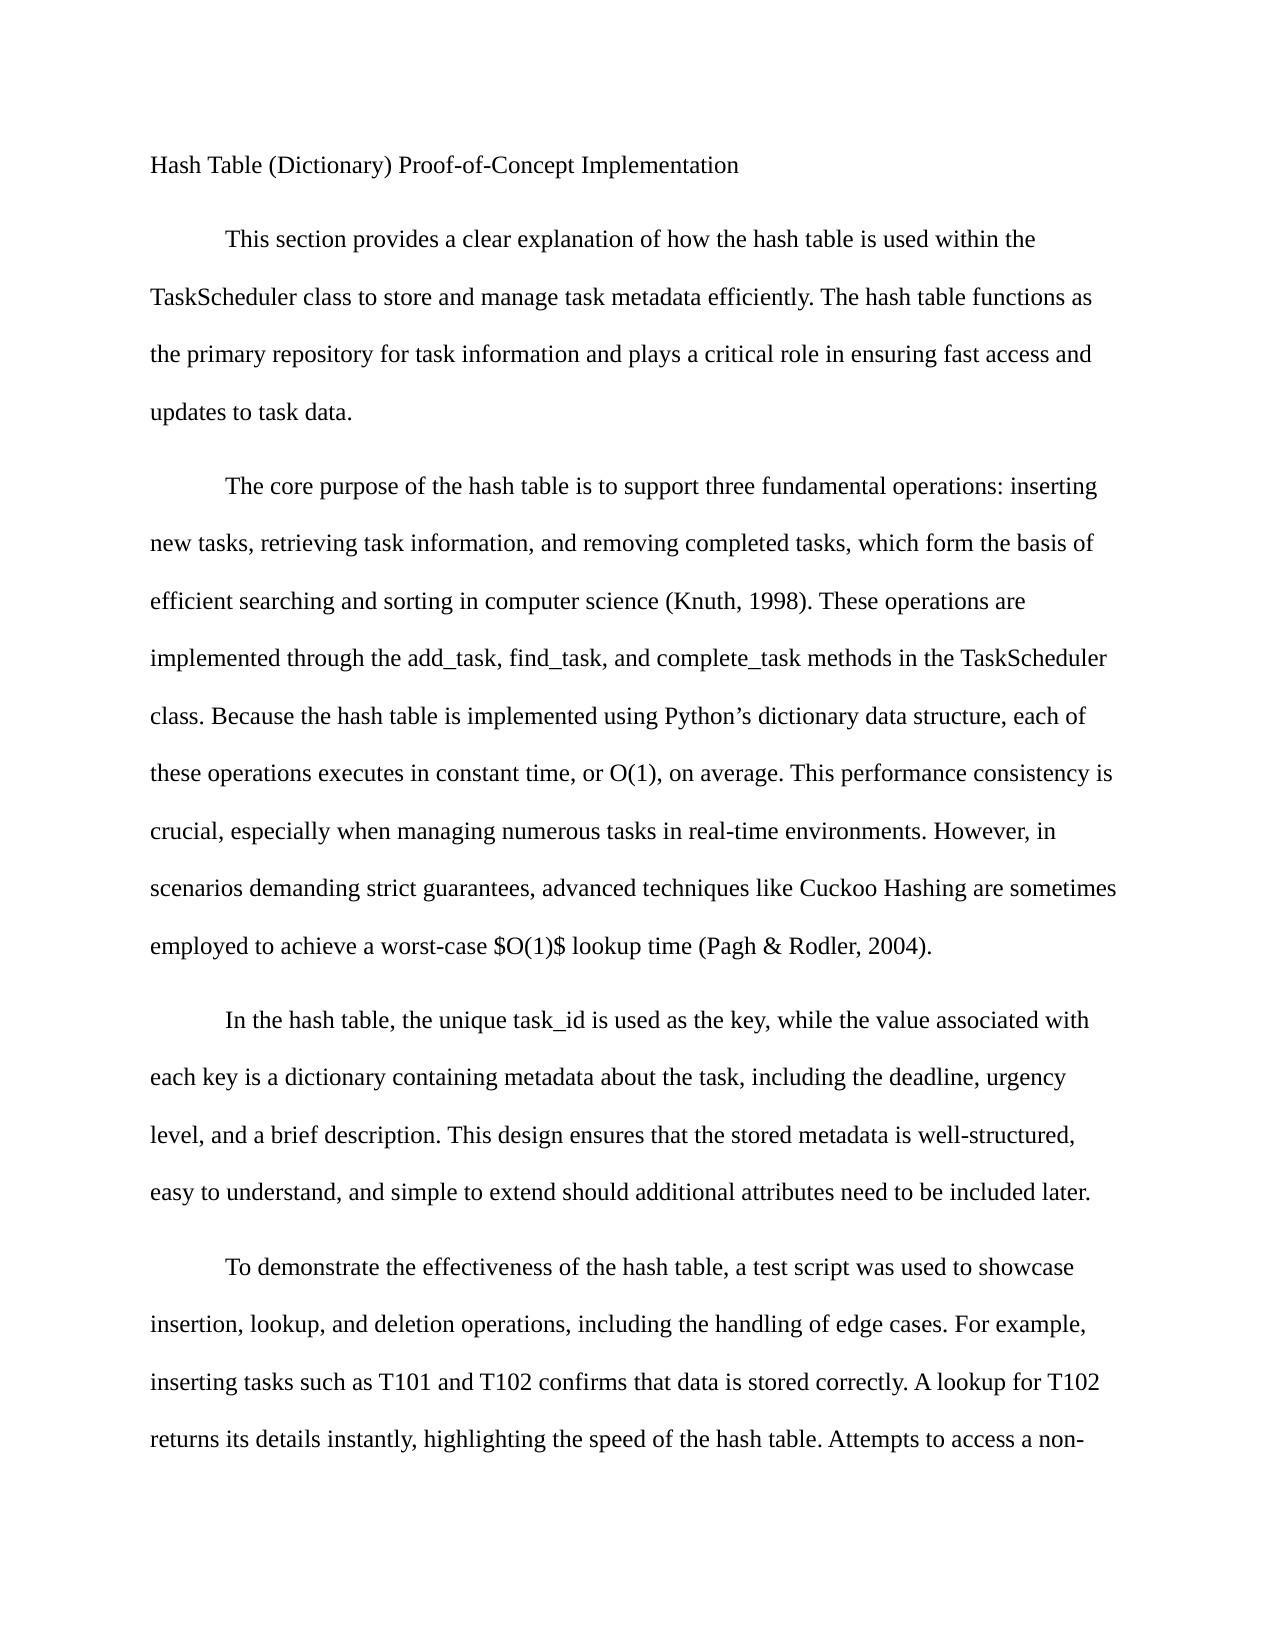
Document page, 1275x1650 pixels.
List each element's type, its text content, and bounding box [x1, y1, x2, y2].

text Hash Table (Dictionary) Proof-of-Concept Implementation [150, 150, 1125, 179]
text This section provides a clear explanation of how the hash table is used within the TaskScheduler class to store and manage task metadata efficiently. The hash table functions as the primary repository for task information and plays a critical role in ensuring fast access and updates to task data. [150, 224, 1125, 425]
text In the hash table, the unique task_id is used as the key, while the value associated with each key is a dictionary containing metadata about the task, including the deadline, urgency level, and a brief description. This design ensures that the stored metadata is well-structured, easy to understand, and simple to extend should additional attributes need to be included later. [150, 1005, 1125, 1206]
text The core purpose of the hash table is to support three fundamental operations: inserting new tasks, retrieving task information, and removing completed tasks, which form the basis of efficient searching and sorting in computer science (Knuth, 1998). These operations are implemented through the add_task, find_task, and complete_task methods in the TaskScheduler class. Because the hash table is implemented using Python’s dictionary data structure, each of these operations executes in constant time, or O(1), on average. This performance consistency is crucial, especially when managing numerous tasks in real-time environments. However, in scenarios demanding strict guarantees, advanced techniques like Cuckoo Hashing are sometimes employed to achieve a worst-case $O(1)$ lookup time (Pagh & Rodler, 2004). [150, 471, 1125, 959]
